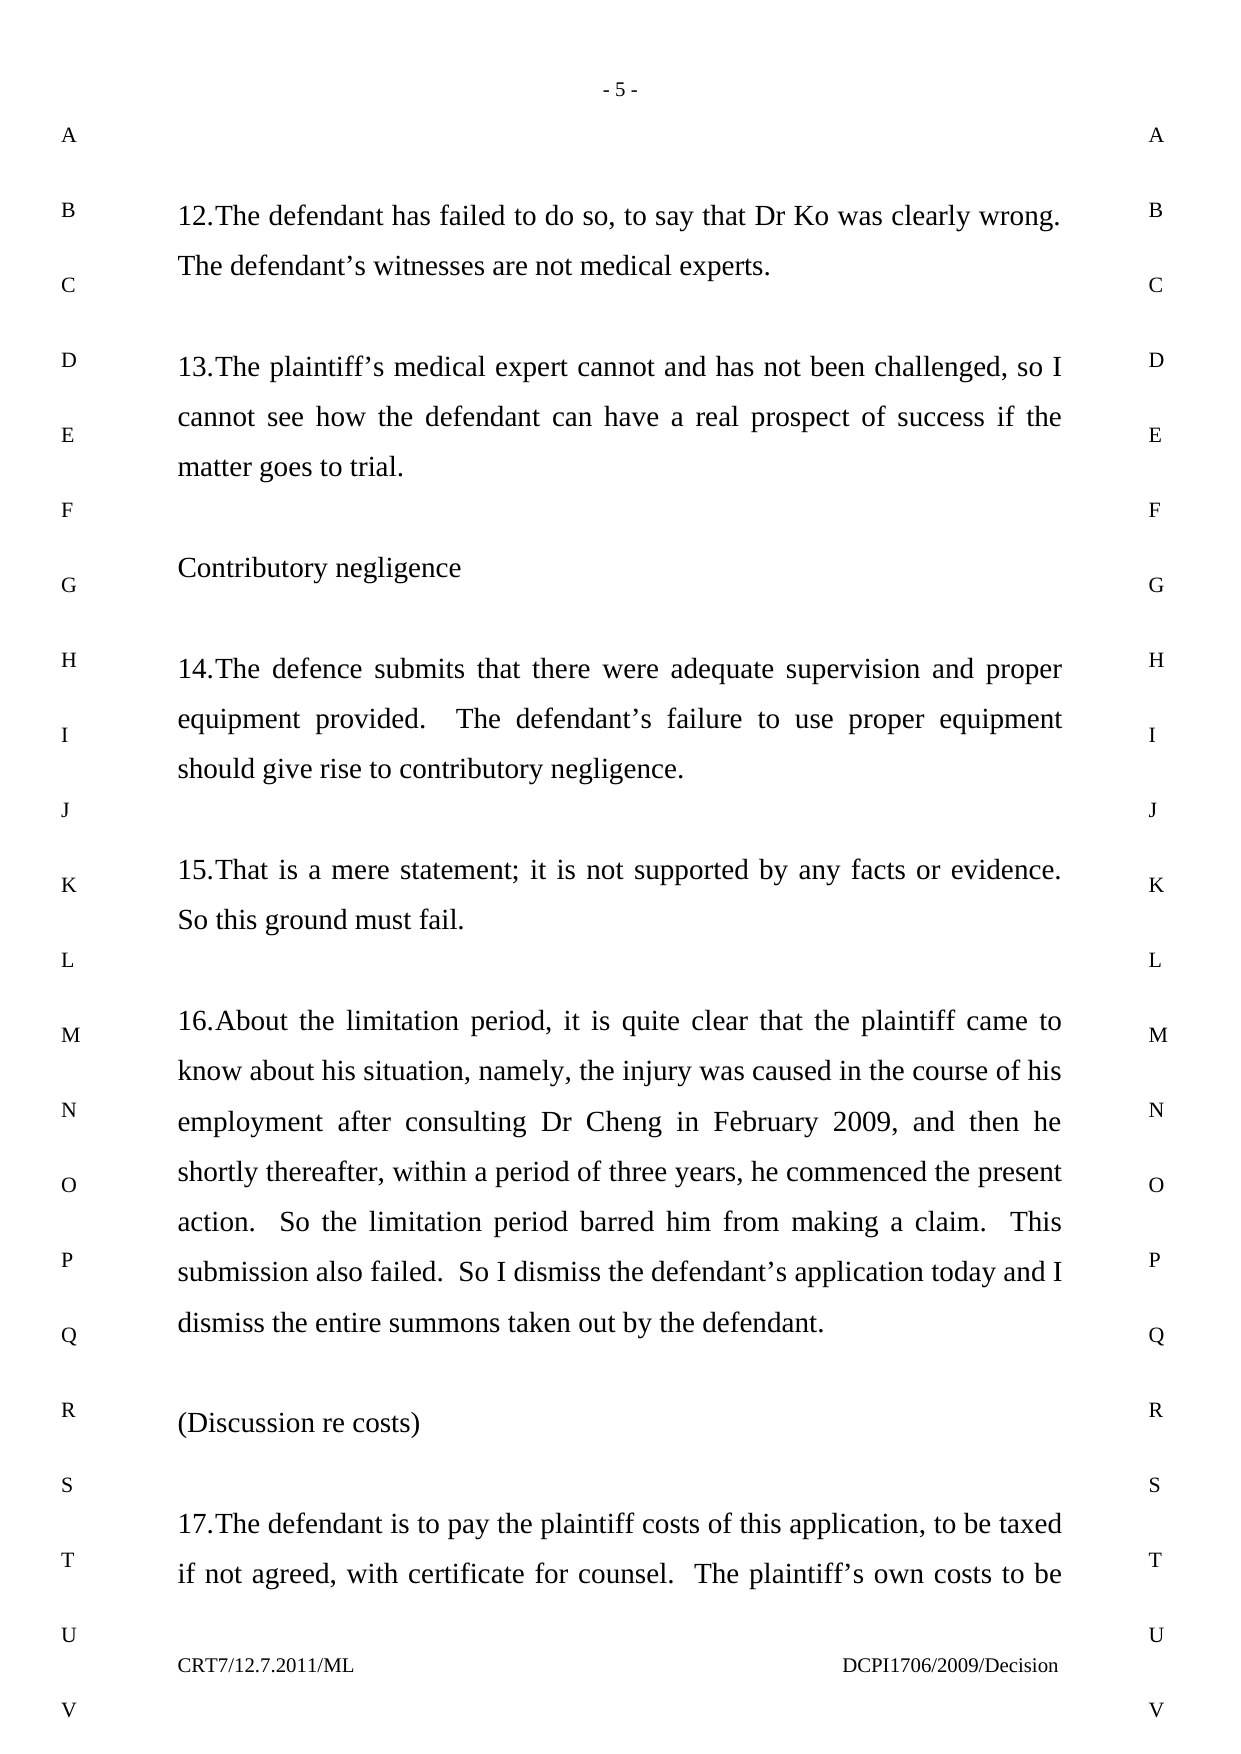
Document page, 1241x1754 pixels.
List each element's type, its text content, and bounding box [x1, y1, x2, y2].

list That is a mere statement; it is not supported by any facts or evidence. So this ground must fail. [177, 852, 1063, 936]
list The defendant has failed to do so, to say that Dr Ko was clearly wrong. The defendant’s witnesses are not medical experts. [177, 198, 1063, 282]
text Contributory negligence [177, 550, 1063, 584]
text (Discussion re costs) [177, 1406, 1063, 1439]
list The plaintiff’s medical expert cannot and has not been challenged, so I cannot see how the defendant can have a real prospect of success if the matter goes to trial. [177, 349, 1063, 483]
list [177, 1506, 1063, 1590]
list About the limitation period, it is quite clear that the plaintiff came to know about his situation, namely, the injury was caused in the course of his employment after consulting Dr Cheng in February 2009, and then he shortly thereafter, within a period of three years, he commenced the present action. So the limitation period barred him from making a claim. This submission also failed. So I dismiss the defendant’s application today and I dismiss the entire summons taken out by the defendant. [177, 1003, 1063, 1338]
list The defence submits that there were adequate supervision and proper equipment provided. The defendant’s failure to use proper equipment should give rise to contributory negligence. [177, 651, 1063, 785]
